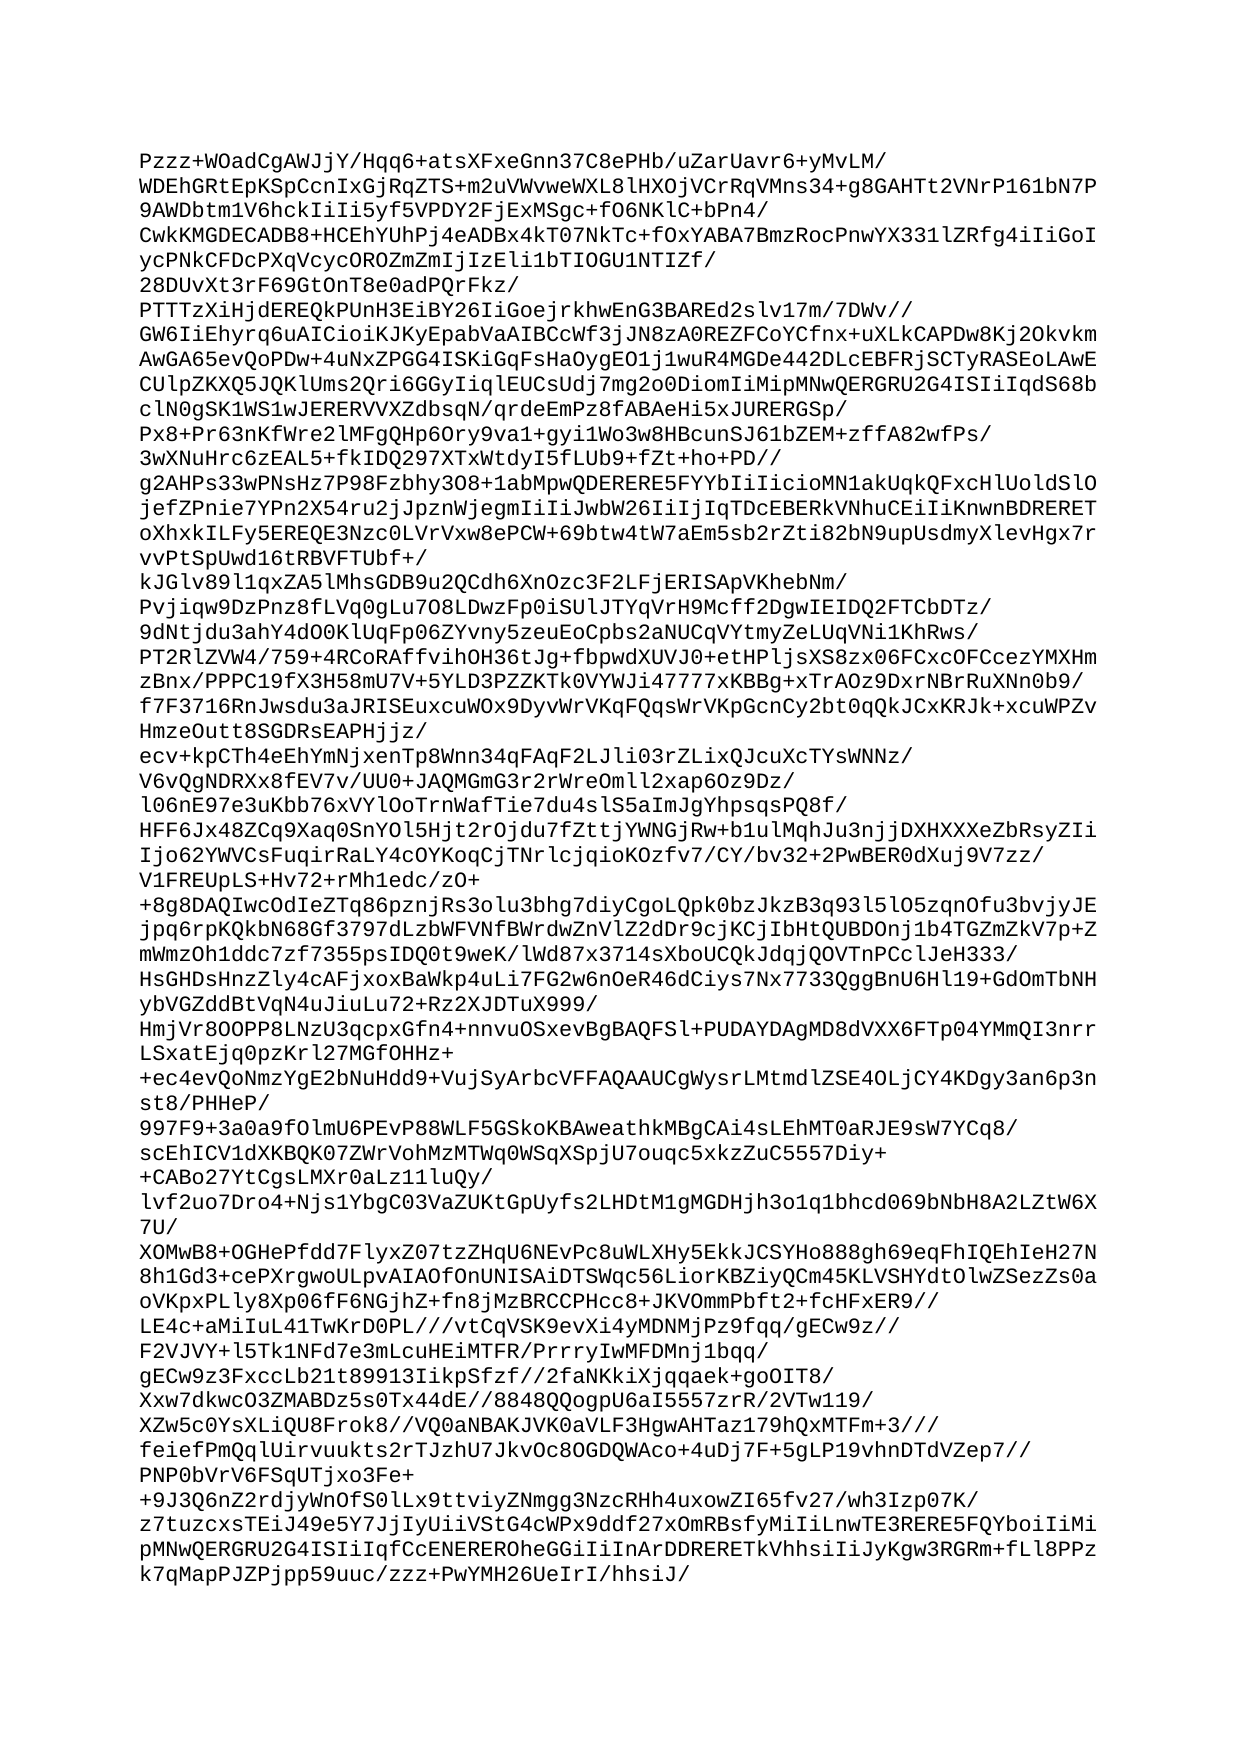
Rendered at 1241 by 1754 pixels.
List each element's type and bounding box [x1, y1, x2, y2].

text [139, 150, 1101, 1588]
